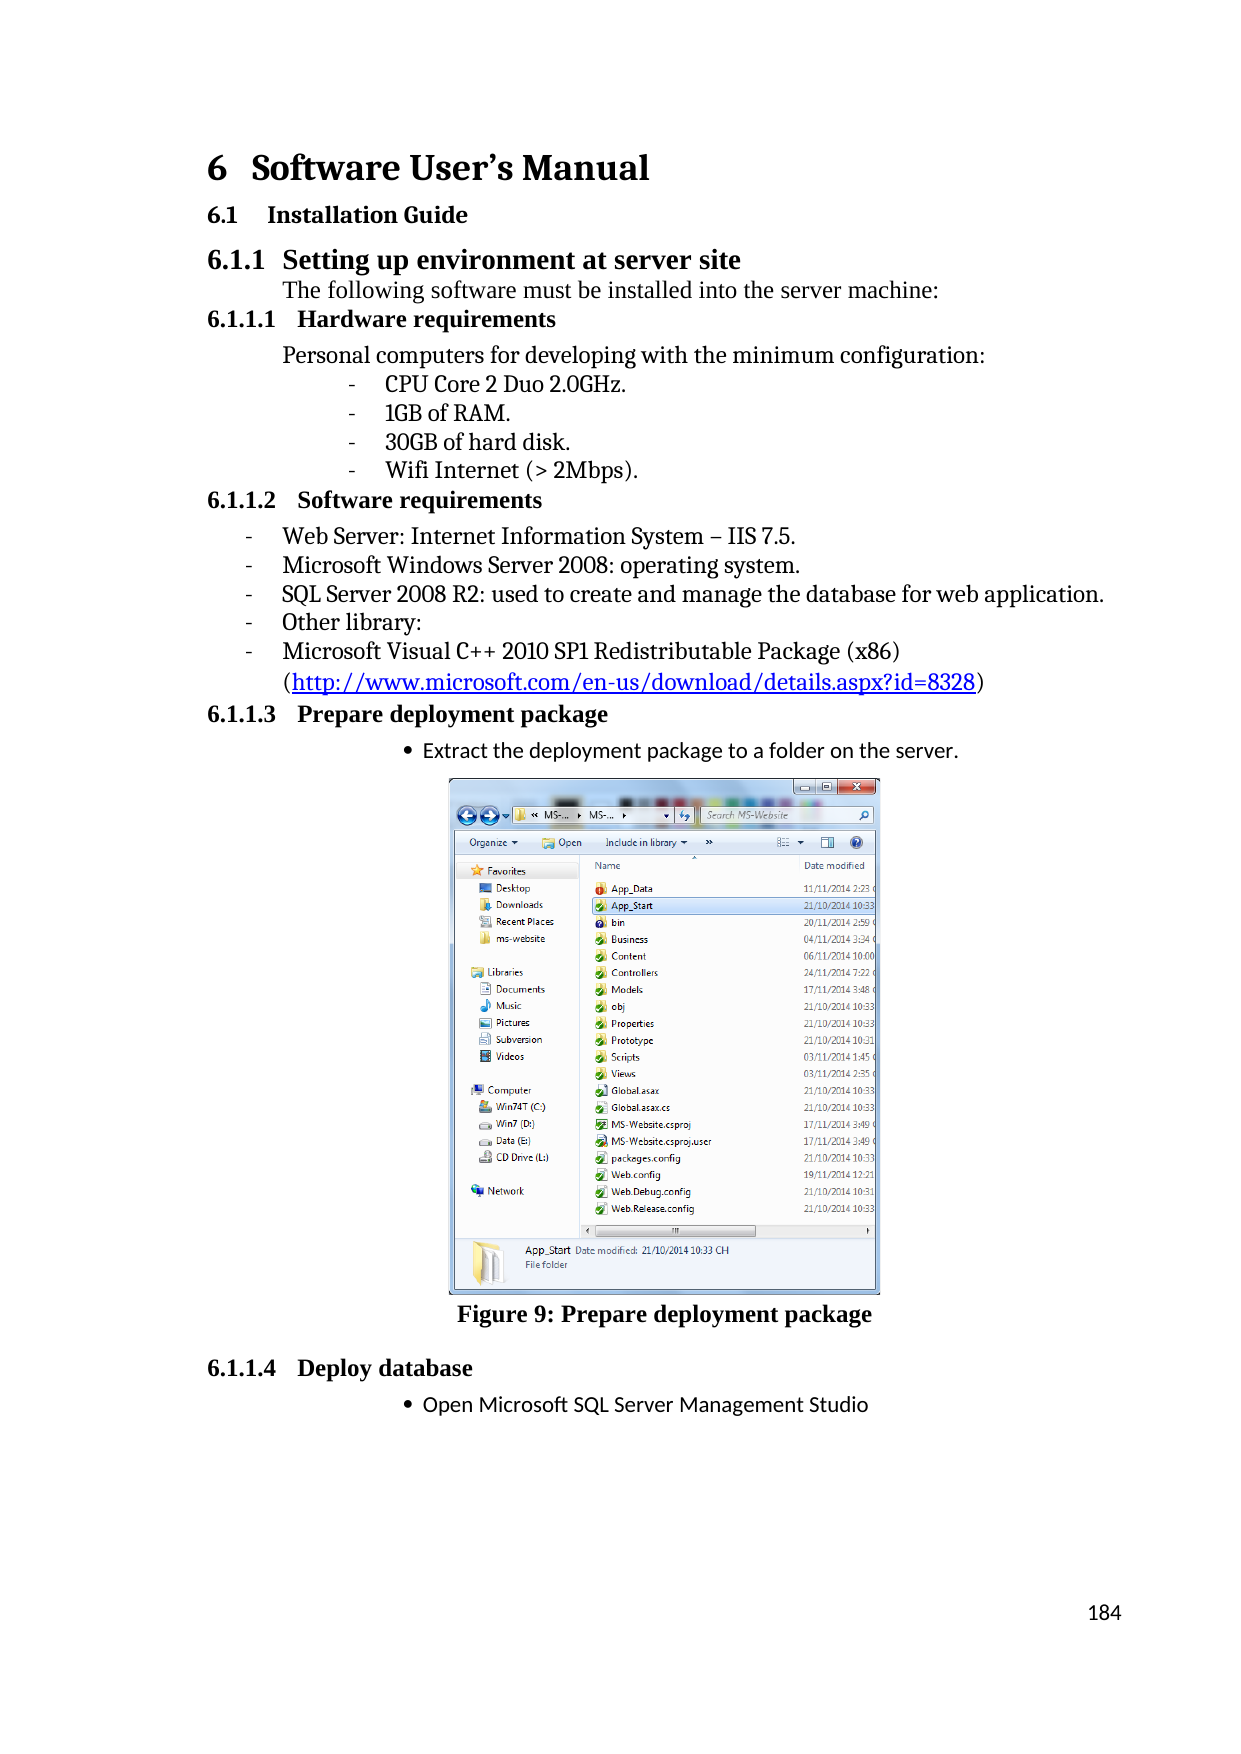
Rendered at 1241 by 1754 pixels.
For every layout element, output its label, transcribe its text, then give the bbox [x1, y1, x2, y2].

subtitle Software requirements [207, 485, 1122, 514]
subtitle Deploy database [207, 1353, 1122, 1382]
list Wifi Internet (> 2Mbps). [348, 456, 1122, 485]
list 30GB of hard disk. [348, 427, 1122, 456]
list Other library: [244, 608, 1122, 637]
list Microsoft Windows Server 2008: operating system. [244, 551, 1122, 579]
subtitle Installation Guide [207, 201, 1122, 229]
list Microsoft Visual C++ 2010 SP1 Redistributable Package (x86)(http://www.microsoft.com/en-us/download/details.aspx?id=8328) [244, 637, 1122, 697]
picture [448, 778, 880, 1295]
list Web Server: Internet Information System – IIS 7.5. [244, 522, 1122, 551]
subtitle Hardware requirements [207, 304, 1122, 333]
text Personal computers for developing with the minimum configuration: [207, 341, 1122, 370]
text Open Microsoft SQL Server Management Studio [404, 1390, 1122, 1418]
subtitle Software User’s Manual [207, 147, 1122, 190]
list CPU Core 2 Duo 2.0GHz. [348, 370, 1122, 399]
subtitle Setting up environment at server site [207, 242, 1122, 275]
text Extract the deployment package to a folder on the server. [404, 736, 1122, 764]
text The following software must be installed into the server machine: [282, 275, 1122, 304]
subtitle Prepare deployment package [207, 699, 1122, 728]
list SQL Server 2008 R2: used to create and manage the database for web application. [244, 579, 1122, 608]
list 1GB of RAM. [348, 399, 1122, 427]
